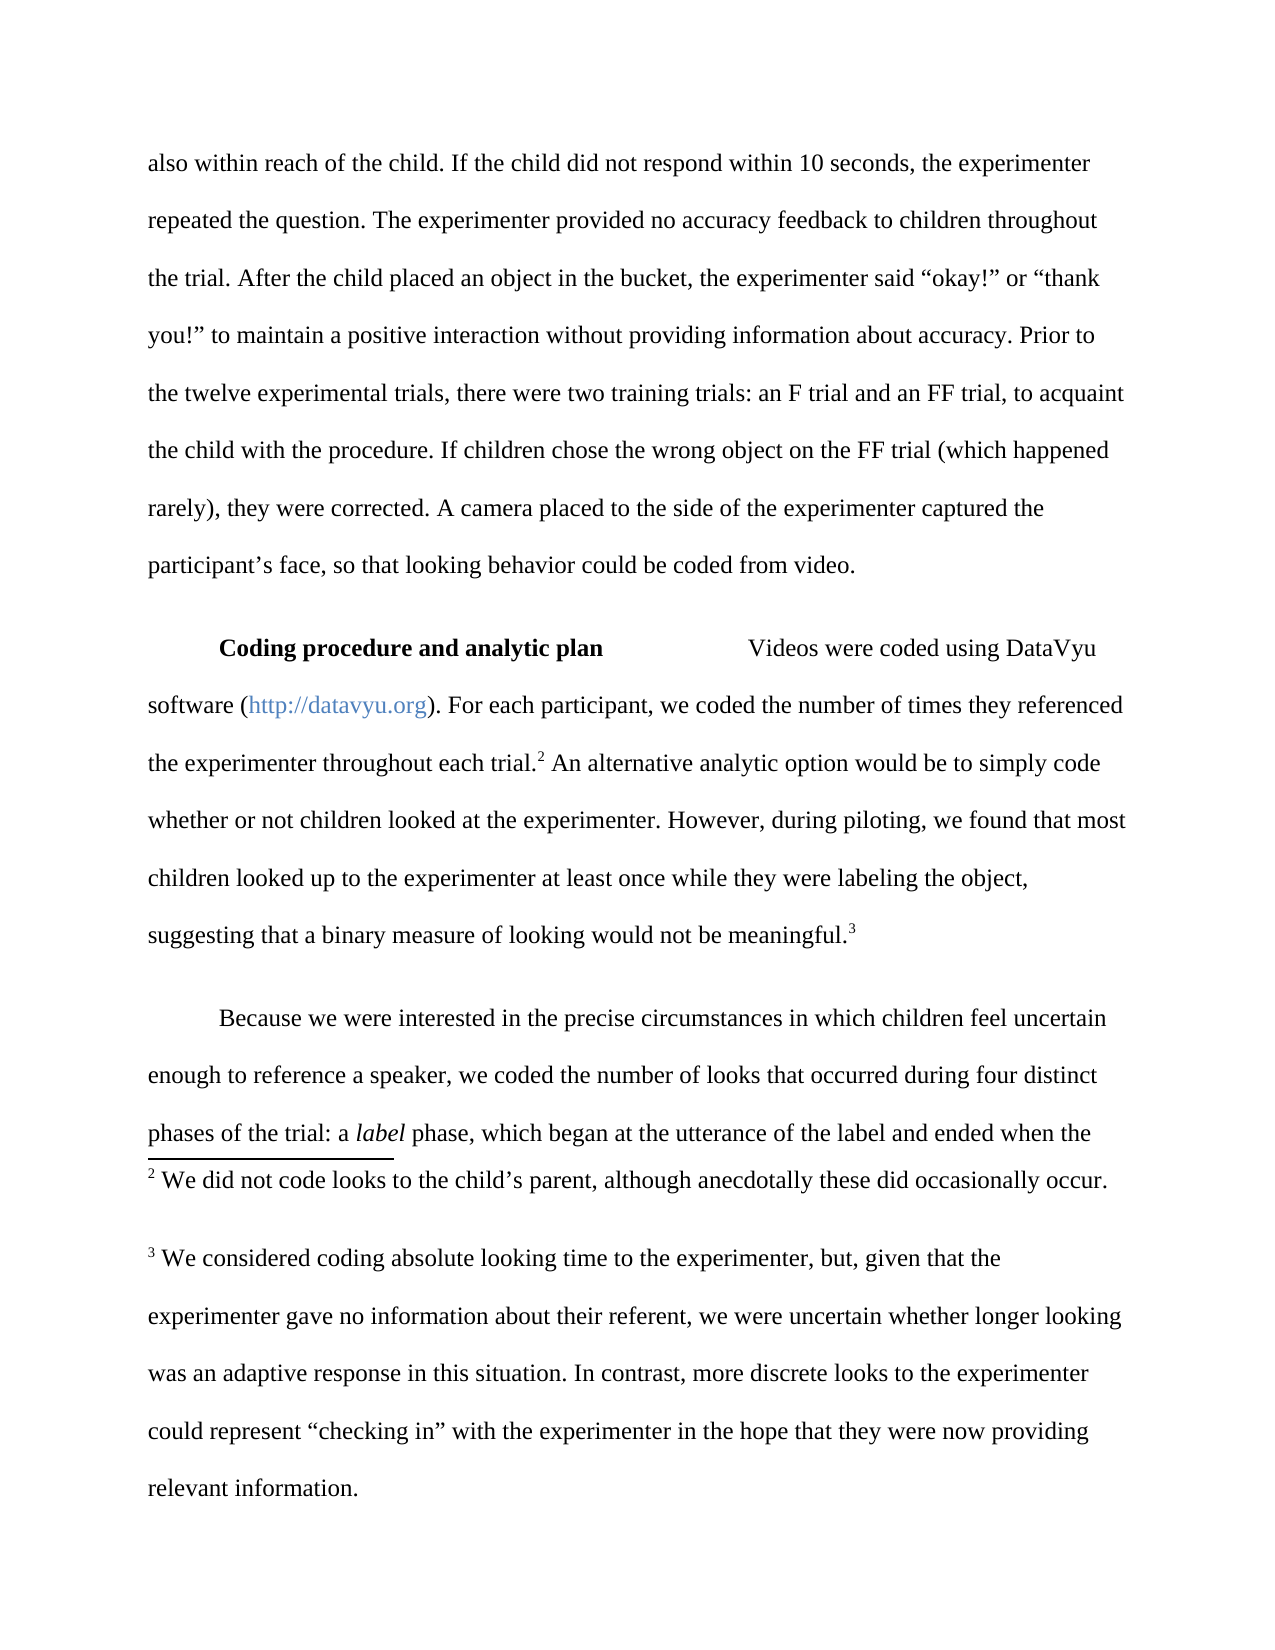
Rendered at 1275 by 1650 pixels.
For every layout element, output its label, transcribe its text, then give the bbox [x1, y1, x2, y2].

text Coding procedure and analytic plan Videos were coded using DataVyu software (http://datavyu.org). For each participant, we coded the number of times they referenced the experimenter throughout each trial. An alternative analytic option would be to simply code whether or not children looked at the experimenter. However, during piloting, we found that most children looked up to the experimenter at least once while they were labeling the object, suggesting that a binary measure of looking would not be meaningful. [148, 633, 1127, 949]
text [148, 148, 1127, 579]
text Because we were interested in the precise circumstances in which children feel uncertain enough to reference a speaker, we coded the number of looks that occurred during four distinct phases of the trial: a label phase, which began at the utterance of the label and ended when the experimenter began to slide the objects, a slide phase, in which the experimenter slid the object(s) into the child’s reach, a planning phase, which began at the end of the slide and ended when the child touched an object, and a response phase, which began when the child touched an object and ended when the child released the object into the bucket. If a look began in one phase but continued into another, we counted it as a look in both phases. [148, 1003, 1127, 1146]
